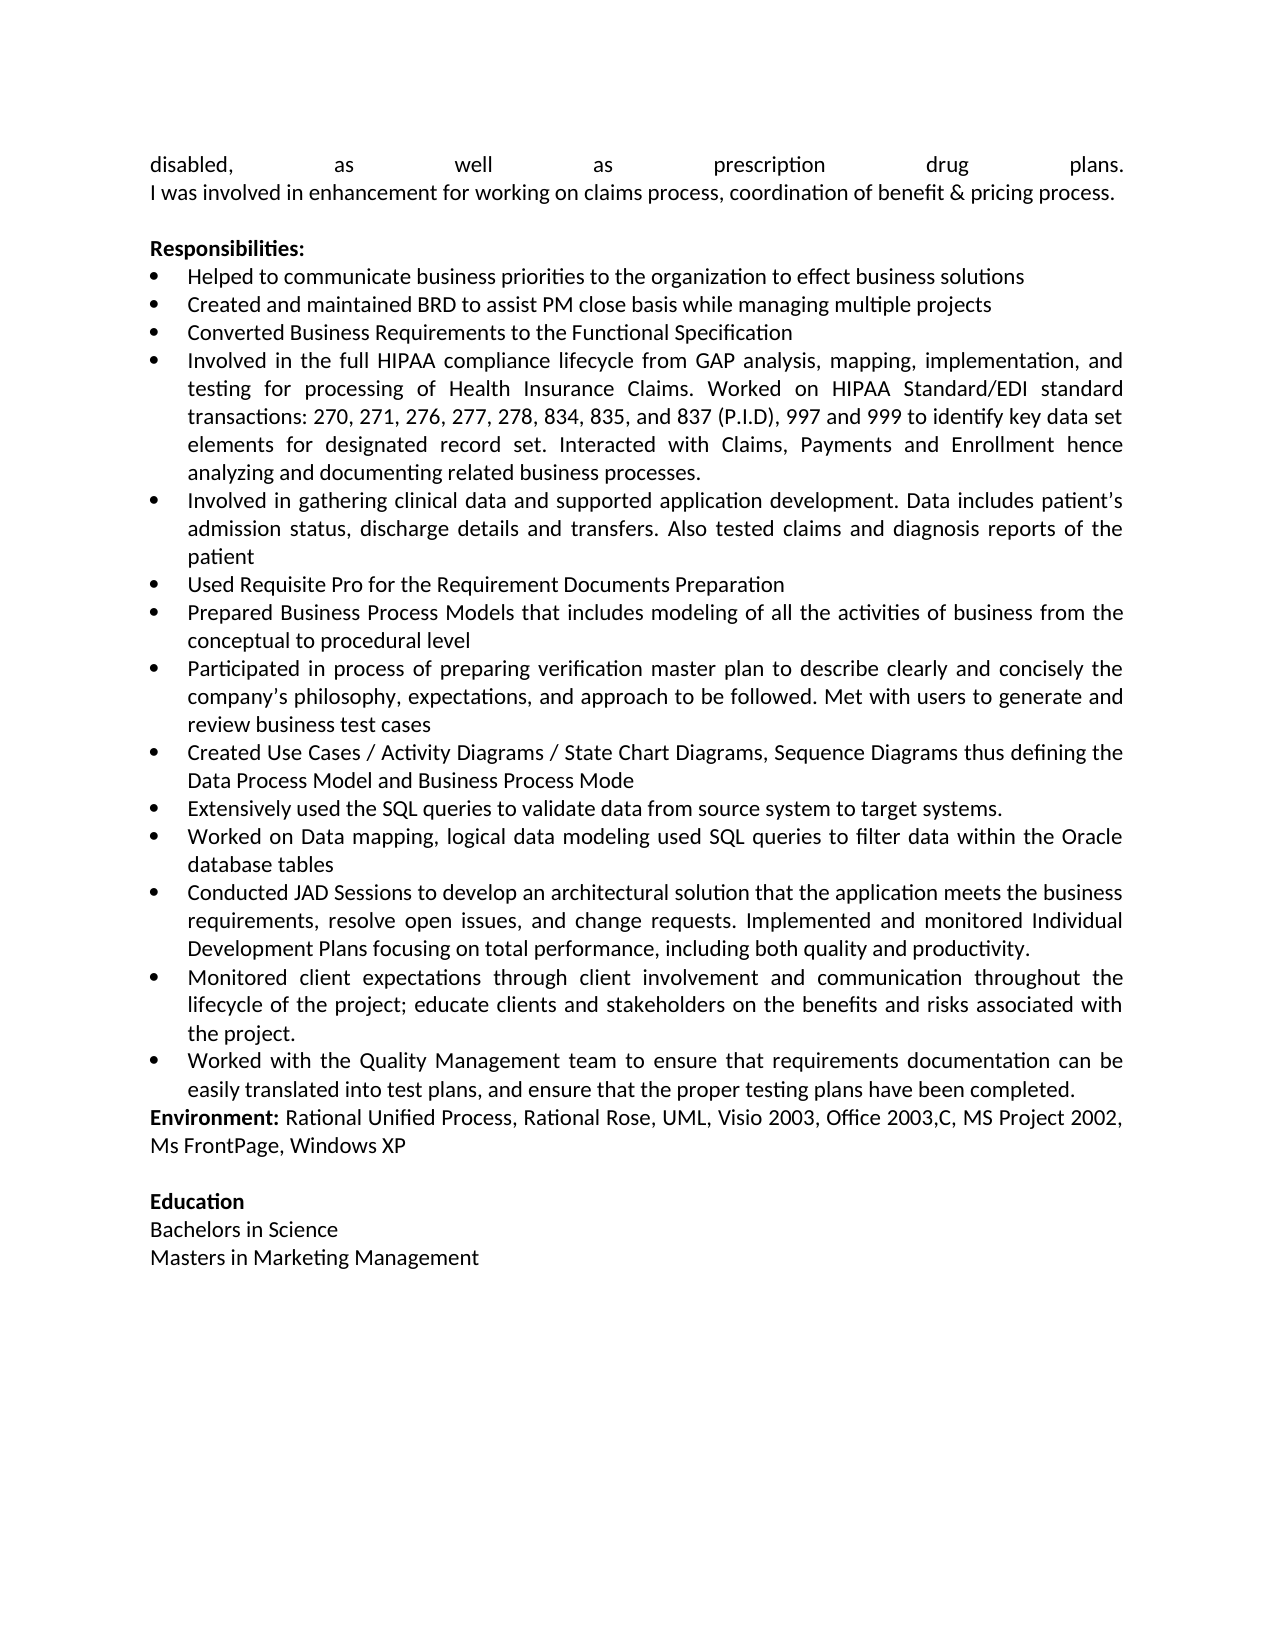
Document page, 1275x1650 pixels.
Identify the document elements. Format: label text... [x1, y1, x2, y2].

text Bachelors in Science [150, 1215, 1125, 1243]
list Conducted JAD Sessions to develop an architectural solution that the application meets the business requirements, resolve open issues, and change requests. Implemented and monitored Individual Development Plans focusing on total performance, including both quality and productivity. [150, 878, 1125, 963]
list Monitored client expectations through client involvement and communication throughout the lifecycle of the project; educate clients and stakeholders on the benefits and risks associated with the project. [150, 963, 1125, 1047]
list Helped to communicate business priorities to the organization to effect business solutions [150, 262, 1125, 290]
list Created and maintained BRD to assist PM close basis while managing multiple projects [150, 290, 1125, 318]
list Extensively used the SQL queries to validate data from source system to target systems. [150, 794, 1125, 822]
list Involved in the full HIPAA compliance lifecycle from GAP analysis, mapping, implementation, and testing for processing of Health Insurance Claims. Worked on HIPAA Standard/EDI standard transactions: 270, 271, 276, 277, 278, 834, 835, and 837 (P.I.D), 997 and 999 to identify key data set elements for designated record set. Interacted with Claims, Payments and Enrollment hence analyzing and documenting related business processes. [150, 346, 1125, 486]
list Involved in gathering clinical data and supported application development. Data includes patient’s admission status, discharge details and transfers. Also tested claims and diagnosis reports of the patient [150, 486, 1125, 570]
list Worked with the Quality Management team to ensure that requirements documentation can be easily translated into test plans, and ensure that the proper testing plans have been completed. [150, 1047, 1125, 1103]
list Created Use Cases / Activity Diagrams / State Chart Diagrams, Sequence Diagrams thus defining the Data Process Model and Business Process Mode [150, 738, 1125, 794]
list Worked on Data mapping, logical data modeling used SQL queries to filter data within the Oracle database tables [150, 822, 1125, 878]
list Converted Business Requirements to the Functional Specification [150, 318, 1125, 346]
list Participated in process of preparing verification master plan to describe clearly and concisely the company’s philosophy, expectations, and approach to be followed. Met with users to generate and review business test cases [150, 654, 1125, 738]
text Environment: Rational Unified Process, Rational Rose, UML, Visio 2003, Office 2003,C, MS Project 2002, Ms FrontPage, Windows XP [150, 1103, 1125, 1159]
text Responsibilities: [150, 234, 1125, 262]
list Prepared Business Process Models that includes modeling of all the activities of business from the conceptual to procedural level [150, 598, 1125, 654]
text Masters in Marketing Management [150, 1243, 1125, 1271]
subtitle Education [150, 1187, 1125, 1215]
list Used Requisite Pro for the Requirement Documents Preparation [150, 570, 1125, 598]
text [150, 150, 1125, 206]
